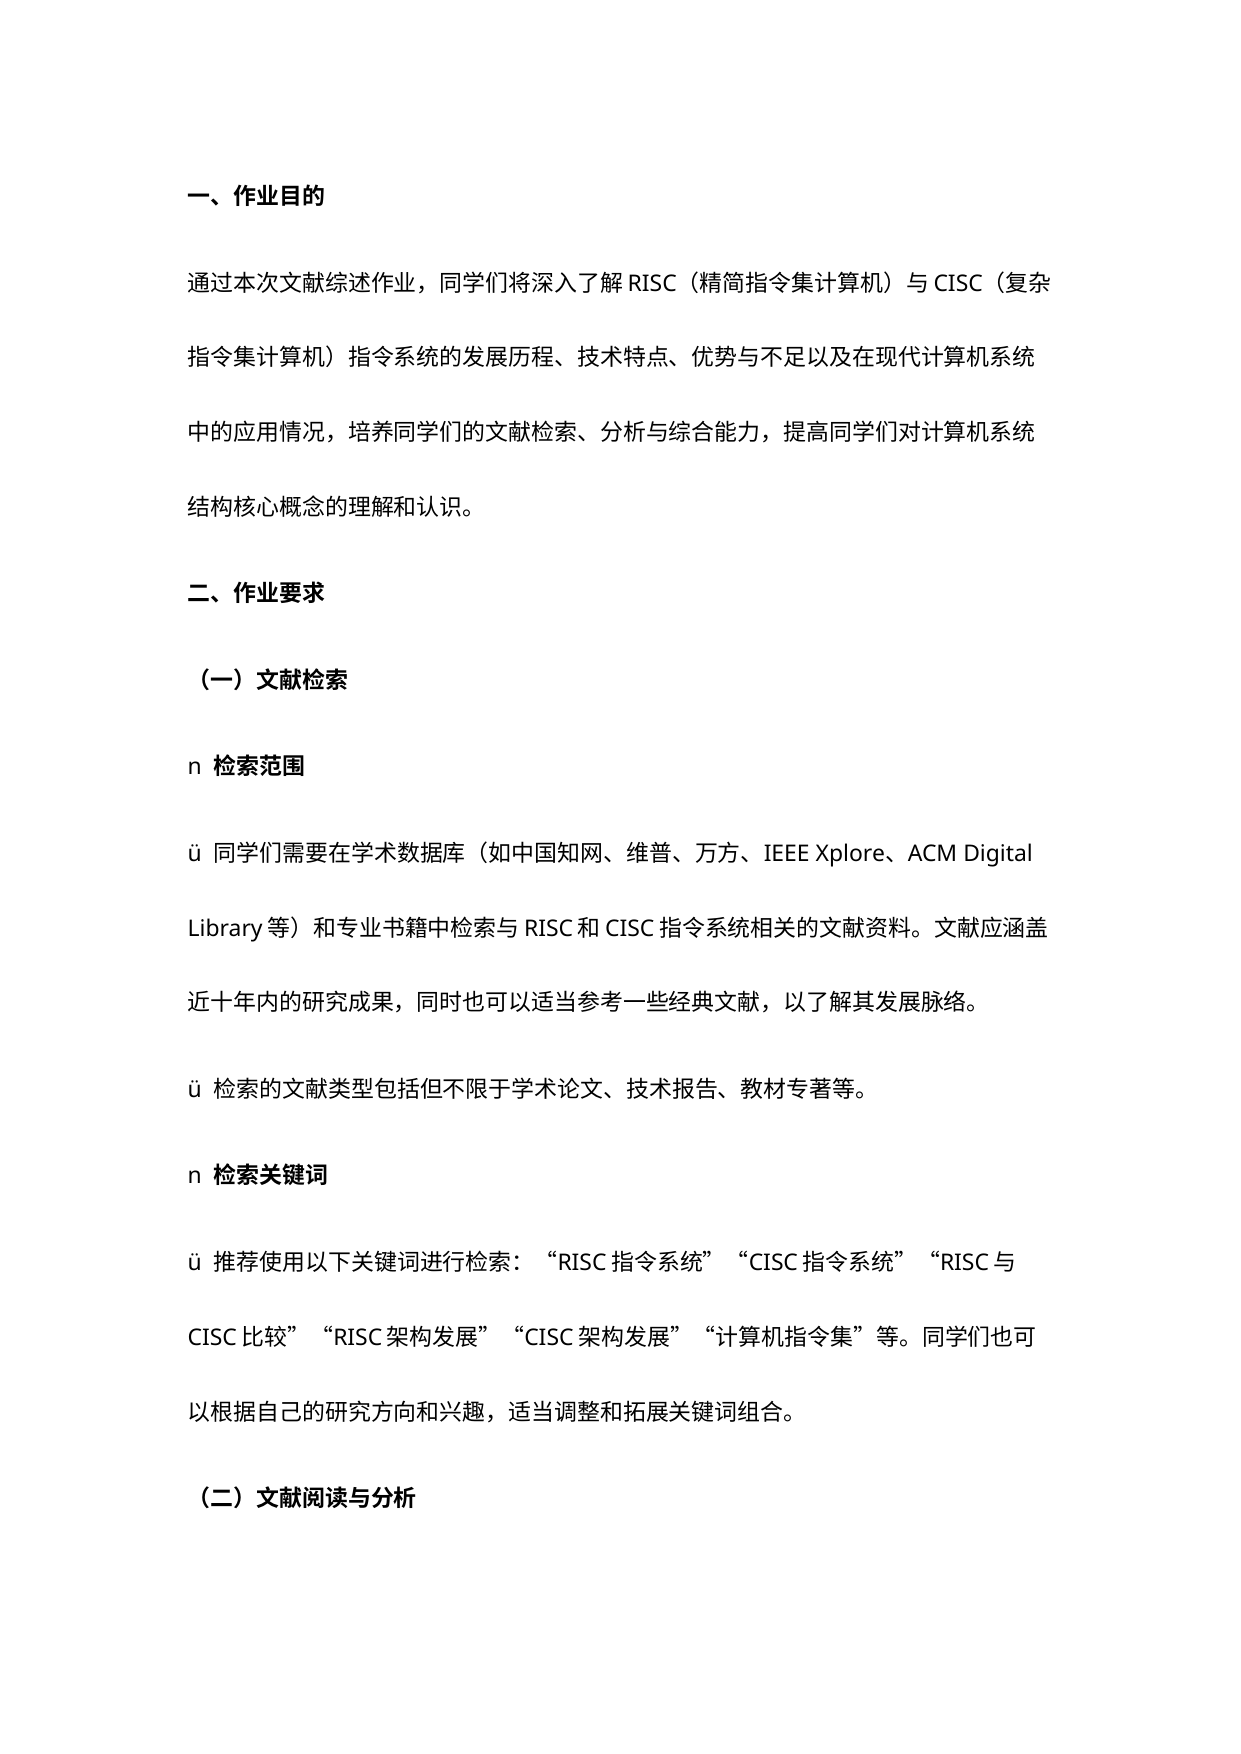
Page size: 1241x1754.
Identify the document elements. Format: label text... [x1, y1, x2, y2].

text （二）文献阅读与分析 [187, 1464, 1053, 1529]
text 一、作业目的 [187, 162, 1053, 227]
text 通过本次文献综述作业，同学们将深入了解RISC（精简指令集计算机）与CISC（复杂指令集计算机）指令系统的发展历程、技术特点、优势与不足以及在现代计算机系统中的应用情况，培养同学们的文献检索、分析与综合能力，提高同学们对计算机系统结构核心概念的理解和认识。 [187, 248, 1053, 538]
text n 检索范围 [187, 732, 1053, 797]
text （一）文献检索 [187, 646, 1053, 711]
text 二、作业要求 [187, 559, 1053, 624]
text ü 检索的文献类型包括但不限于学术论文、技术报告、教材专著等。 [187, 1055, 1053, 1120]
text ü 推荐使用以下关键词进行检索：“RISC指令系统”“CISC指令系统”“RISC与CISC比较”“RISC架构发展”“CISC架构发展”“计算机指令集”等。同学们也可以根据自己的研究方向和兴趣，适当调整和拓展关键词组合。 [187, 1228, 1053, 1443]
text ü 同学们需要在学术数据库（如中国知网、维普、万方、IEEE Xplore、ACM Digital Library等）和专业书籍中检索与RISC和CISC指令系统相关的文献资料。文献应涵盖近十年内的研究成果，同时也可以适当参考一些经典文献，以了解其发展脉络。 [187, 819, 1053, 1033]
text n 检索关键词 [187, 1142, 1053, 1207]
